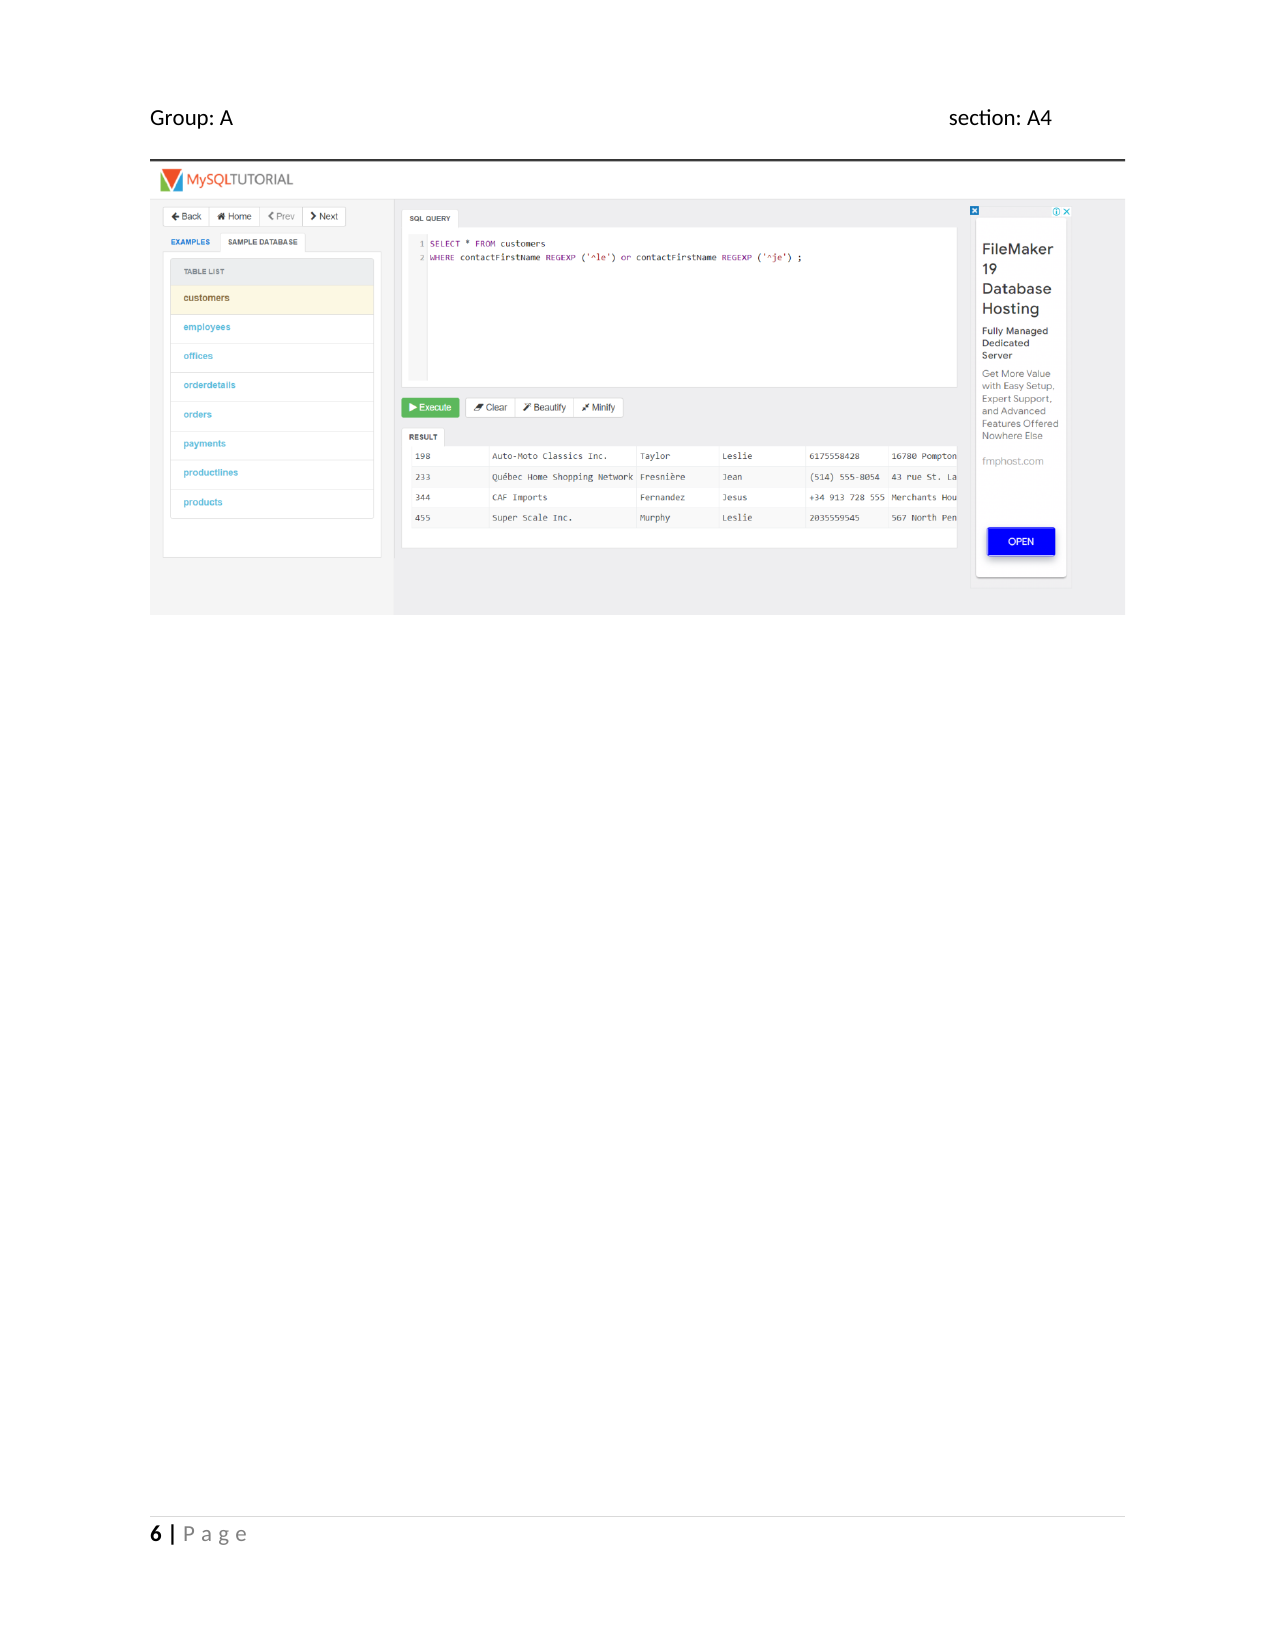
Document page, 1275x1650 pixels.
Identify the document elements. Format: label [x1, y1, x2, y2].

picture [150, 159, 1125, 615]
